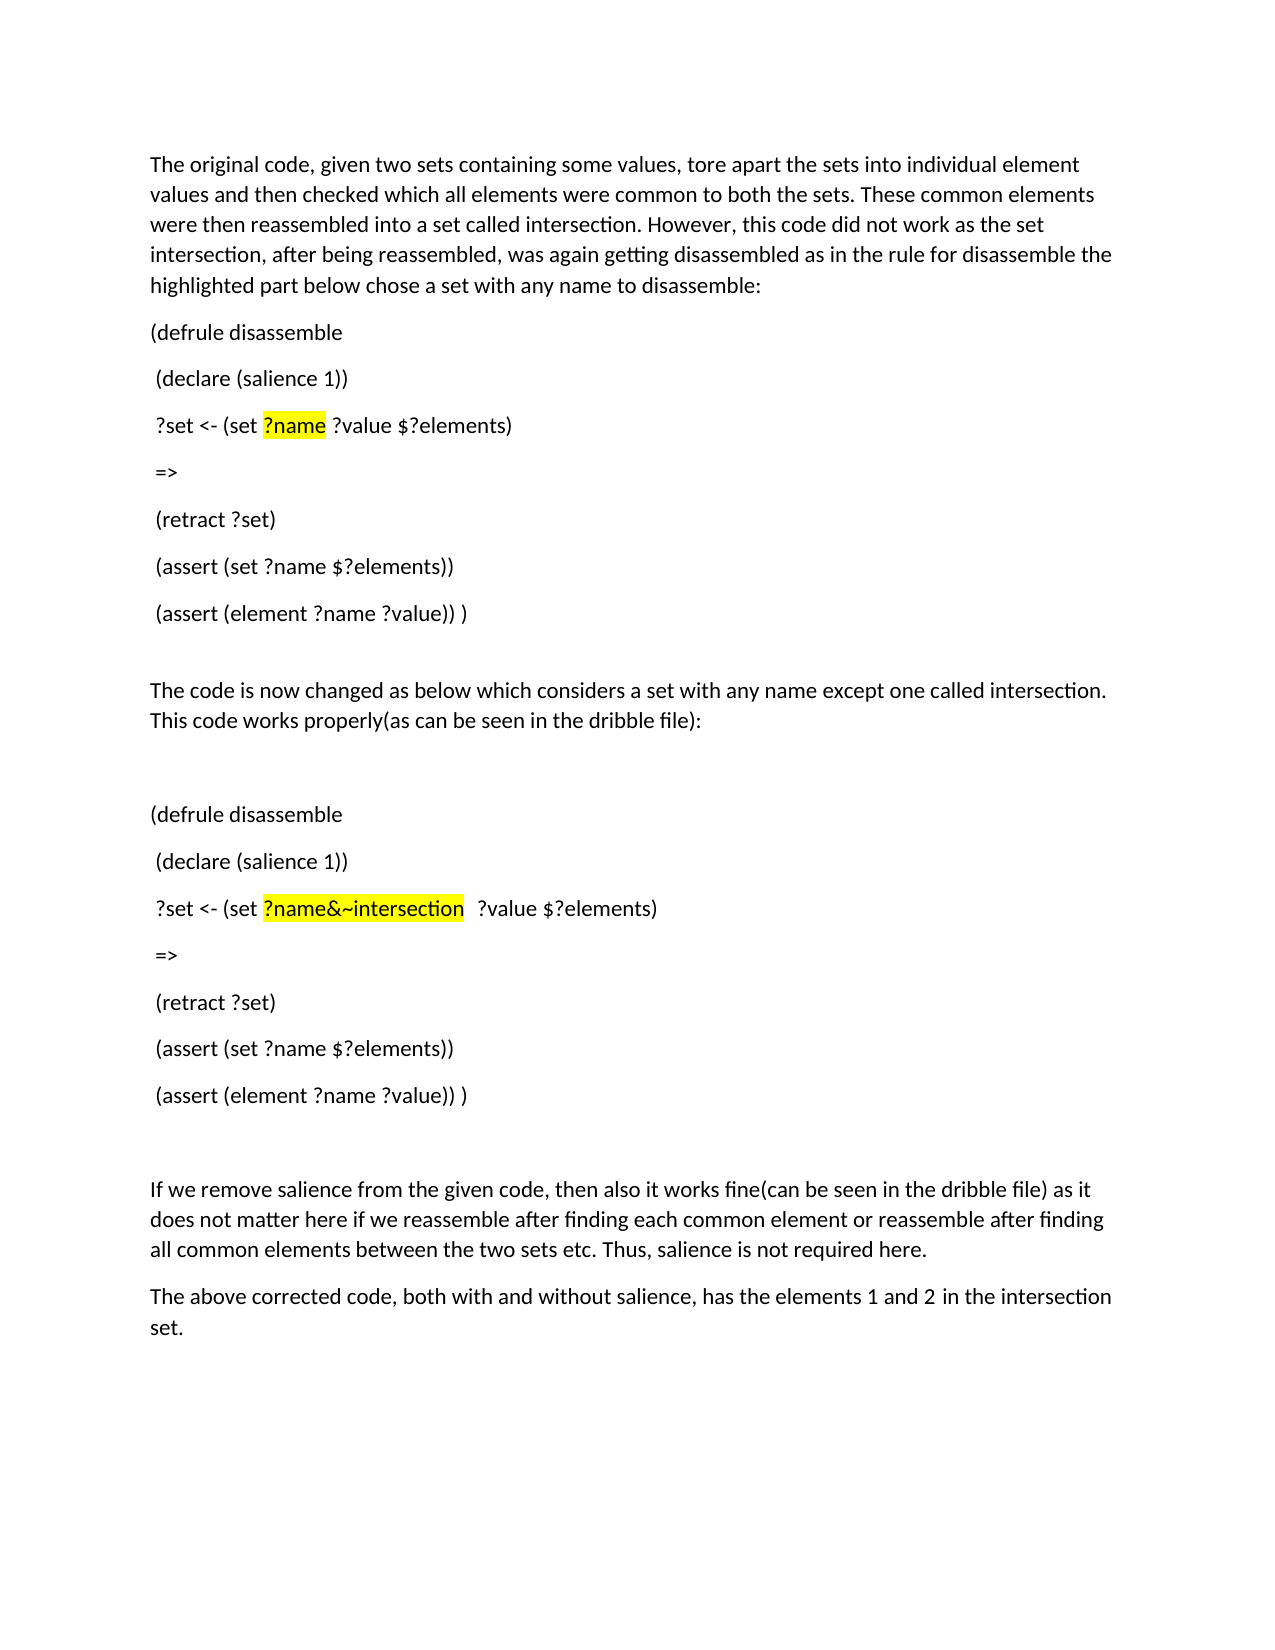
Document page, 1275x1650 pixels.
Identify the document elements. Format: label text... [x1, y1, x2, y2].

text (defrule disassemble [150, 800, 1125, 828]
text (retract ?set) [150, 988, 1125, 1016]
text (declare (salience 1)) [150, 364, 1125, 393]
text ?set <- (set ?name&~intersection ?value $?elements) [150, 894, 263, 922]
text (declare (salience 1)) [150, 847, 1125, 875]
text If we remove salience from the given code, then also it works fine(can be seen in the dribble file) as it does not matter here if we reassemble after finding each common element or reassemble after finding all common elements between the two sets etc. Thus, salience is not required here. [150, 1175, 1125, 1263]
text The above corrected code, both with and without salience, has the elements 1 and 2 in the intersection set. [150, 1282, 1125, 1341]
text (assert (element ?name ?value)) ) [150, 599, 1125, 657]
text => [150, 941, 1125, 969]
text ?set <- (set ?name ?value $?elements) [326, 411, 1125, 439]
text (assert (set ?name $?elements)) [150, 1034, 1125, 1062]
text => [150, 458, 1125, 486]
text The code is now changed as below which considers a set with any name except one called intersection. This code works properly(as can be seen in the dribble file): [150, 676, 1125, 734]
text (assert (set ?name $?elements)) [150, 552, 1125, 580]
text (retract ?set) [150, 505, 1125, 533]
text The original code, given two sets containing some values, tore apart the sets into individual element values and then checked which all elements were common to both the sets. These common elements were then reassembled into a set called intersection. However, this code did not work as the set intersection, after being reassembled, was again getting disassembled as in the rule for disassemble the highlighted part below chose a set with any name to disassemble: [150, 150, 1125, 299]
text ?set <- (set ?name ?value $?elements) [150, 411, 263, 439]
text (assert (element ?name ?value)) ) [150, 1081, 1125, 1109]
text (defrule disassemble [150, 318, 1125, 346]
text ?set <- (set ?name&~intersection ?value $?elements) [464, 894, 1125, 922]
